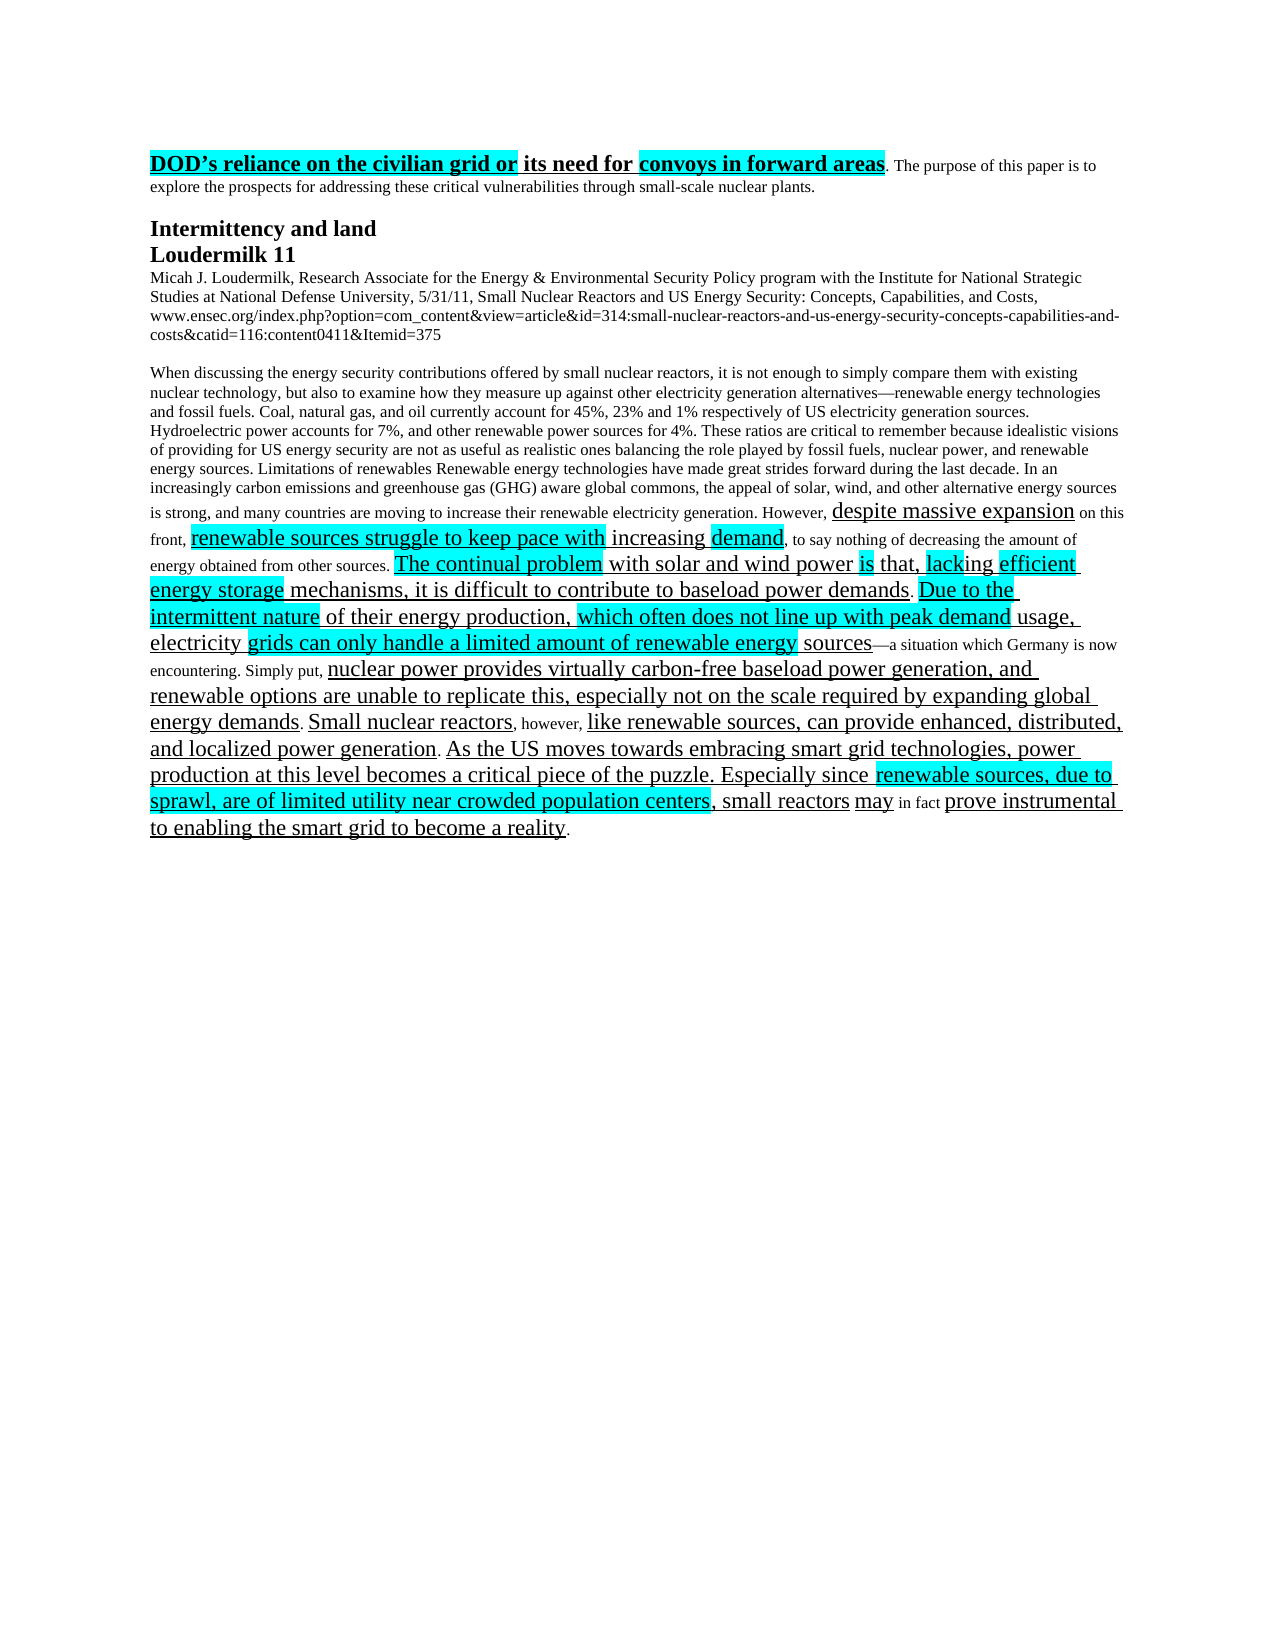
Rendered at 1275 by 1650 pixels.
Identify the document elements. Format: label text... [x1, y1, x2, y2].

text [150, 150, 1125, 196]
text Micah J. Loudermilk, Research Associate for the Energy & Environmental Security Policy program with the Institute for National Strategic Studies at National Defense University, 5/31/11, Small Nuclear Reactors and US Energy Security: Concepts, Capabilities, and Costs, www.ensec.org/index.php?option=com_content&view=article&id=314:small-nuclear-reactors-and-us-energy-security-concepts-capabilities-and-costs&catid=116:content0411&Itemid=375 [150, 267, 1125, 344]
text When discussing the energy security contributions offered by small nuclear reactors, it is not enough to simply compare them with existing nuclear technology, but also to examine how they measure up against other electricity generation alternatives—renewable energy technologies and fossil fuels. Coal, natural gas, and oil currently account for 45%, 23% and 1% respectively of US electricity generation sources. Hydroelectric power accounts for 7%, and other renewable power sources for 4%. These ratios are critical to remember because idealistic visions of providing for US energy security are not as useful as realistic ones balancing the role played by fossil fuels, nuclear power, and renewable energy sources. Limitations of renewables Renewable energy technologies have made great strides forward during the last decade. In an increasingly carbon emissions and greenhouse gas (GHG) aware global commons, the appeal of solar, wind, and other alternative energy sources is strong, and many countries are moving to increase their renewable electricity generation. However, despite massive expansion on this front, renewable sources struggle to keep pace with increasing demand, to say nothing of decreasing the amount of energy obtained from other sources. The continual problem with solar and wind power is that, lacking efficient energy storage mechanisms, it is difficult to contribute to baseload power demands. Due to the intermittent nature of their energy production, which often does not line up with peak demand usage, electricity grids can only handle a limited amount of renewable energy sources—a situation which Germany is now encountering. Simply put, nuclear power provides virtually carbon-free baseload power generation, and renewable options are unable to replicate this, especially not on the scale required by expanding global energy demands. Small nuclear reactors, however, like renewable sources, can provide enhanced, distributed, and localized power generation. As the US moves towards embracing smart grid technologies, power production at this level becomes a critical piece of the puzzle. Especially since renewable sources, due to sprawl, are of limited utility near crowded population centers, small reactors may in fact prove instrumental to enabling the smart grid to become a reality. [150, 363, 1125, 840]
text Loudermilk 11 [150, 241, 1125, 267]
text Intermittency and land [150, 215, 1125, 241]
